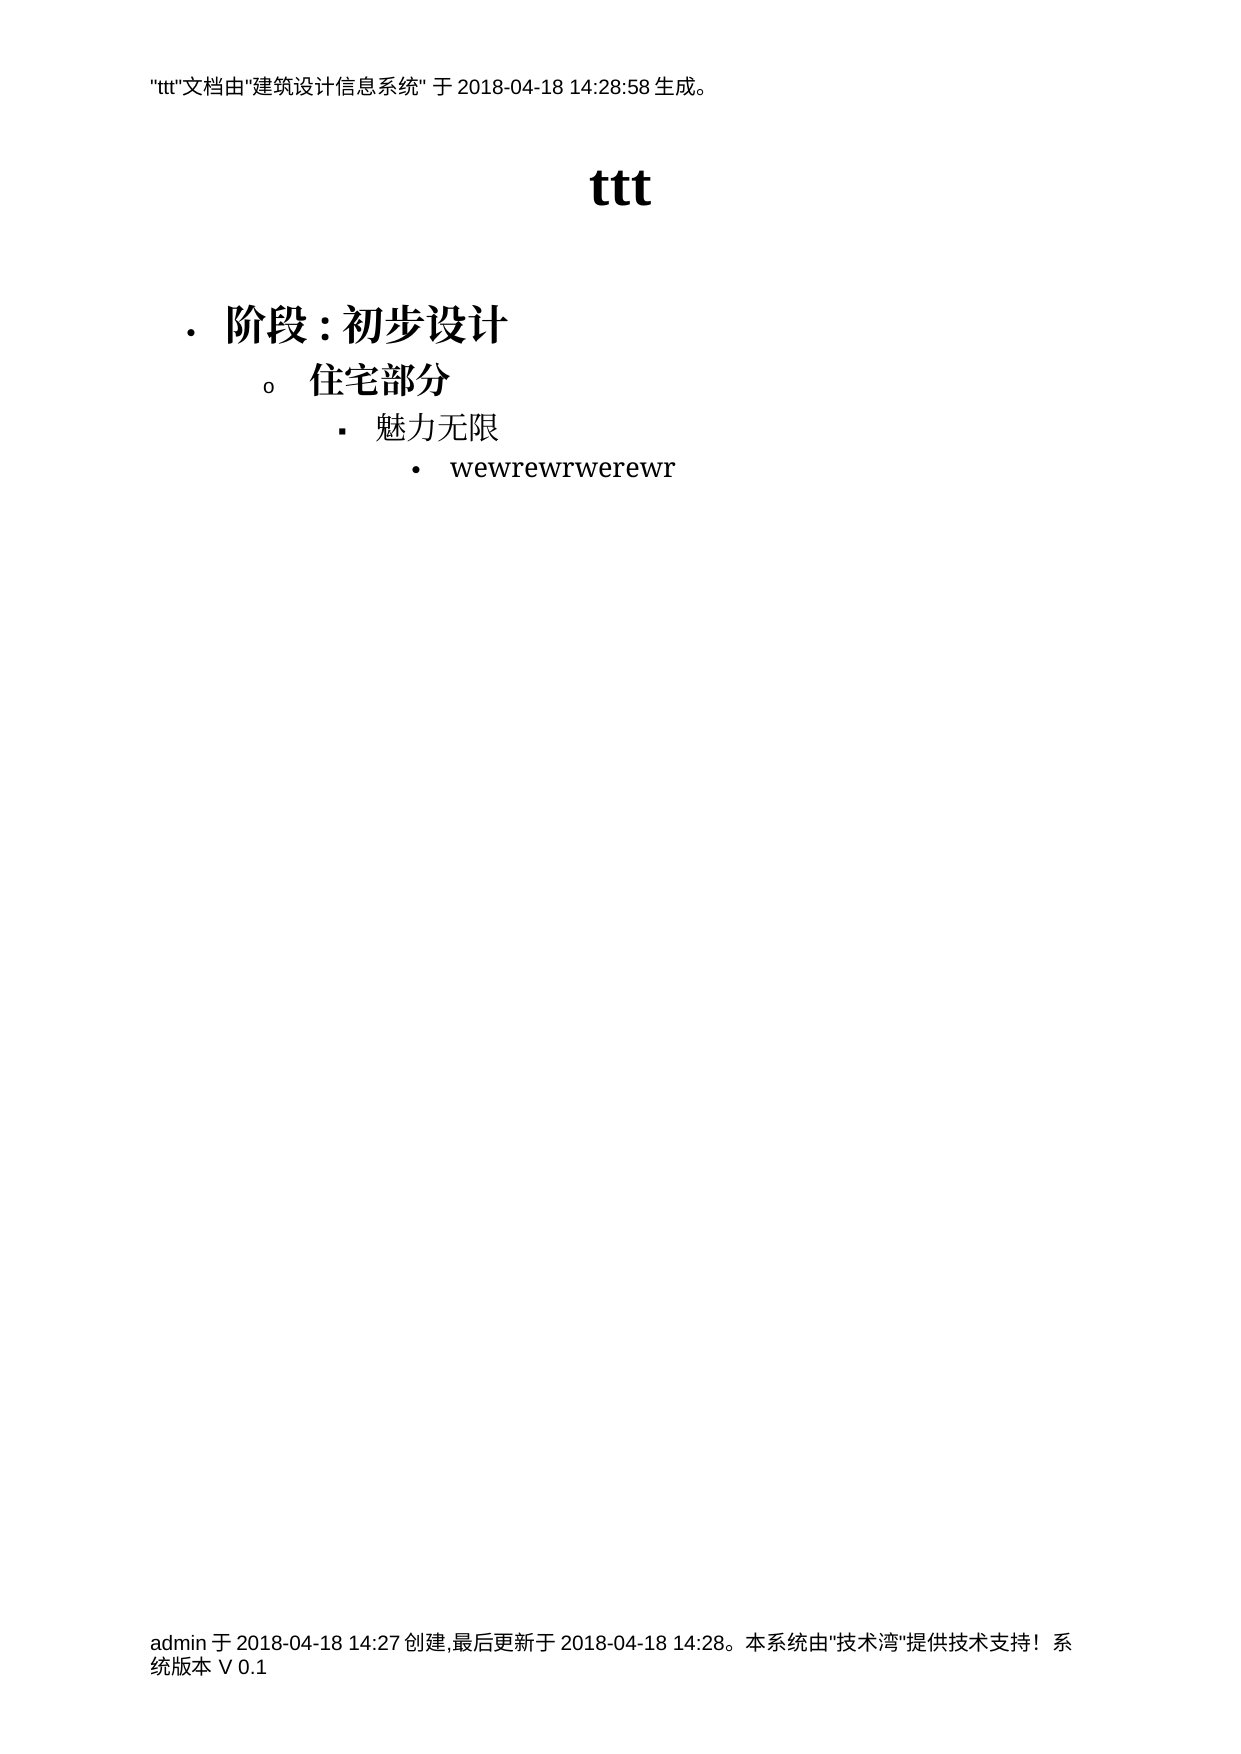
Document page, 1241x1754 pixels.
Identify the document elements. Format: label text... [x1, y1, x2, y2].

list 魅力无限 [337, 404, 1090, 449]
list wewrewrwerewr [412, 449, 1090, 486]
list 住宅部分 [262, 353, 1090, 404]
list 阶段 : 初步设计 [187, 293, 1090, 353]
subtitle ttt [150, 150, 1090, 221]
